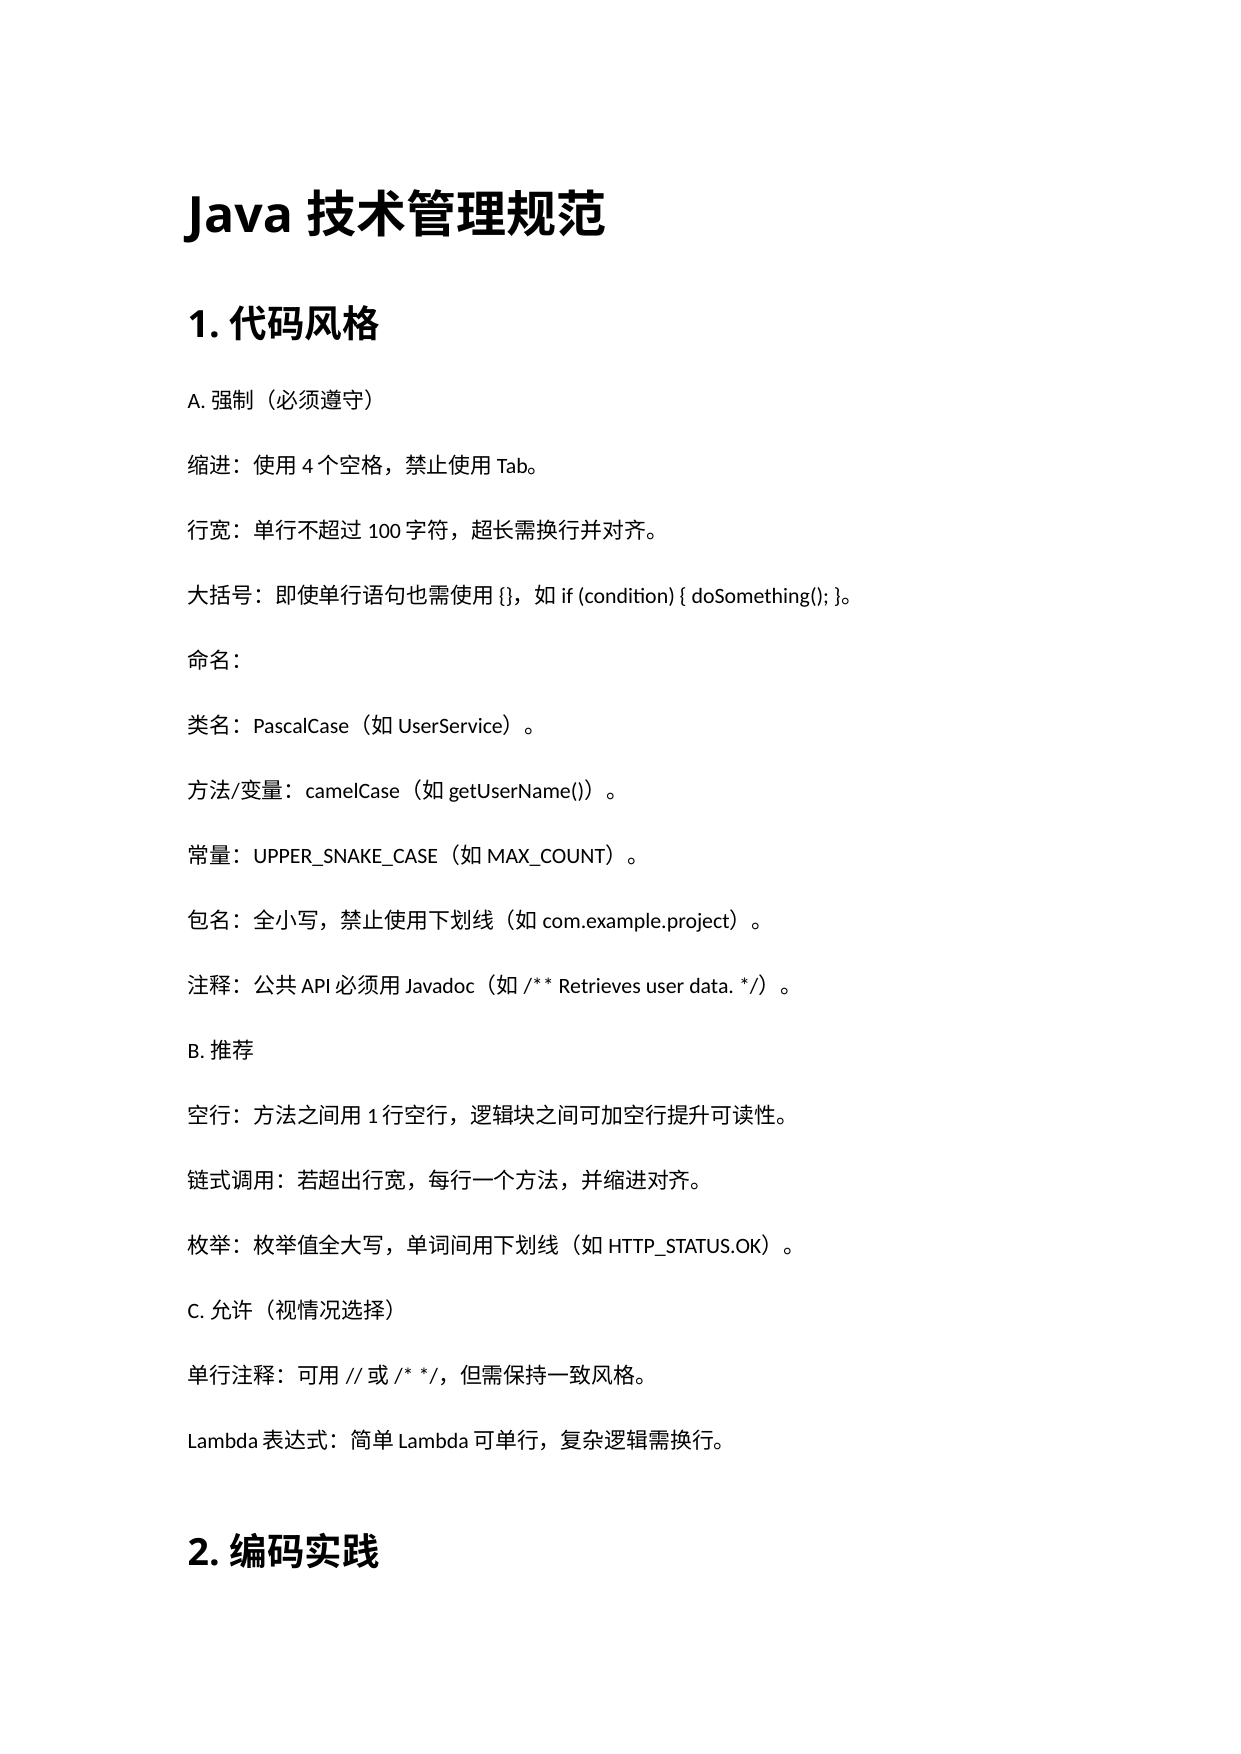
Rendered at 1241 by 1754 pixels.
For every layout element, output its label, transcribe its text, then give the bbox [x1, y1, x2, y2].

text Lambda表达式：简单Lambda可单行，复杂逻辑需换行。 [187, 1423, 1053, 1455]
text 命名： [187, 643, 1053, 675]
text 单行注释：可用 // 或 /* */，但需保持一致风格。 [187, 1358, 1053, 1390]
text 大括号：即使单行语句也需使用 {}，如 if (condition) { doSomething(); }。 [187, 578, 1053, 610]
text C. 允许（视情况选择） [187, 1293, 1053, 1325]
text 方法/变量：camelCase（如 getUserName()）。 [187, 773, 1053, 805]
text 注释：公共API必须用Javadoc（如 /** Retrieves user data. */）。 [187, 968, 1053, 1000]
text 行宽：单行不超过 100字符，超长需换行并对齐。 [187, 513, 1053, 545]
subtitle 1. 代码风格 [187, 289, 1053, 354]
subtitle 2. 编码实践 [187, 1517, 1053, 1582]
text 类名：PascalCase（如 UserService）。 [187, 708, 1053, 740]
text 空行：方法之间用1行空行，逻辑块之间可加空行提升可读性。 [187, 1098, 1053, 1130]
text 包名：全小写，禁止使用下划线（如 com.example.project）。 [187, 903, 1053, 935]
text 常量：UPPER_SNAKE_CASE（如 MAX_COUNT）。 [187, 838, 1053, 870]
text 缩进：使用 4个空格，禁止使用Tab。 [187, 448, 1053, 480]
subtitle Java 技术管理规范 [187, 162, 1053, 259]
text B. 推荐 [187, 1033, 1053, 1065]
text 链式调用：若超出行宽，每行一个方法，并缩进对齐。 [187, 1163, 1053, 1195]
text 枚举：枚举值全大写，单词间用下划线（如 HTTP_STATUS.OK）。 [187, 1228, 1053, 1260]
text A. 强制（必须遵守） [187, 383, 1053, 415]
